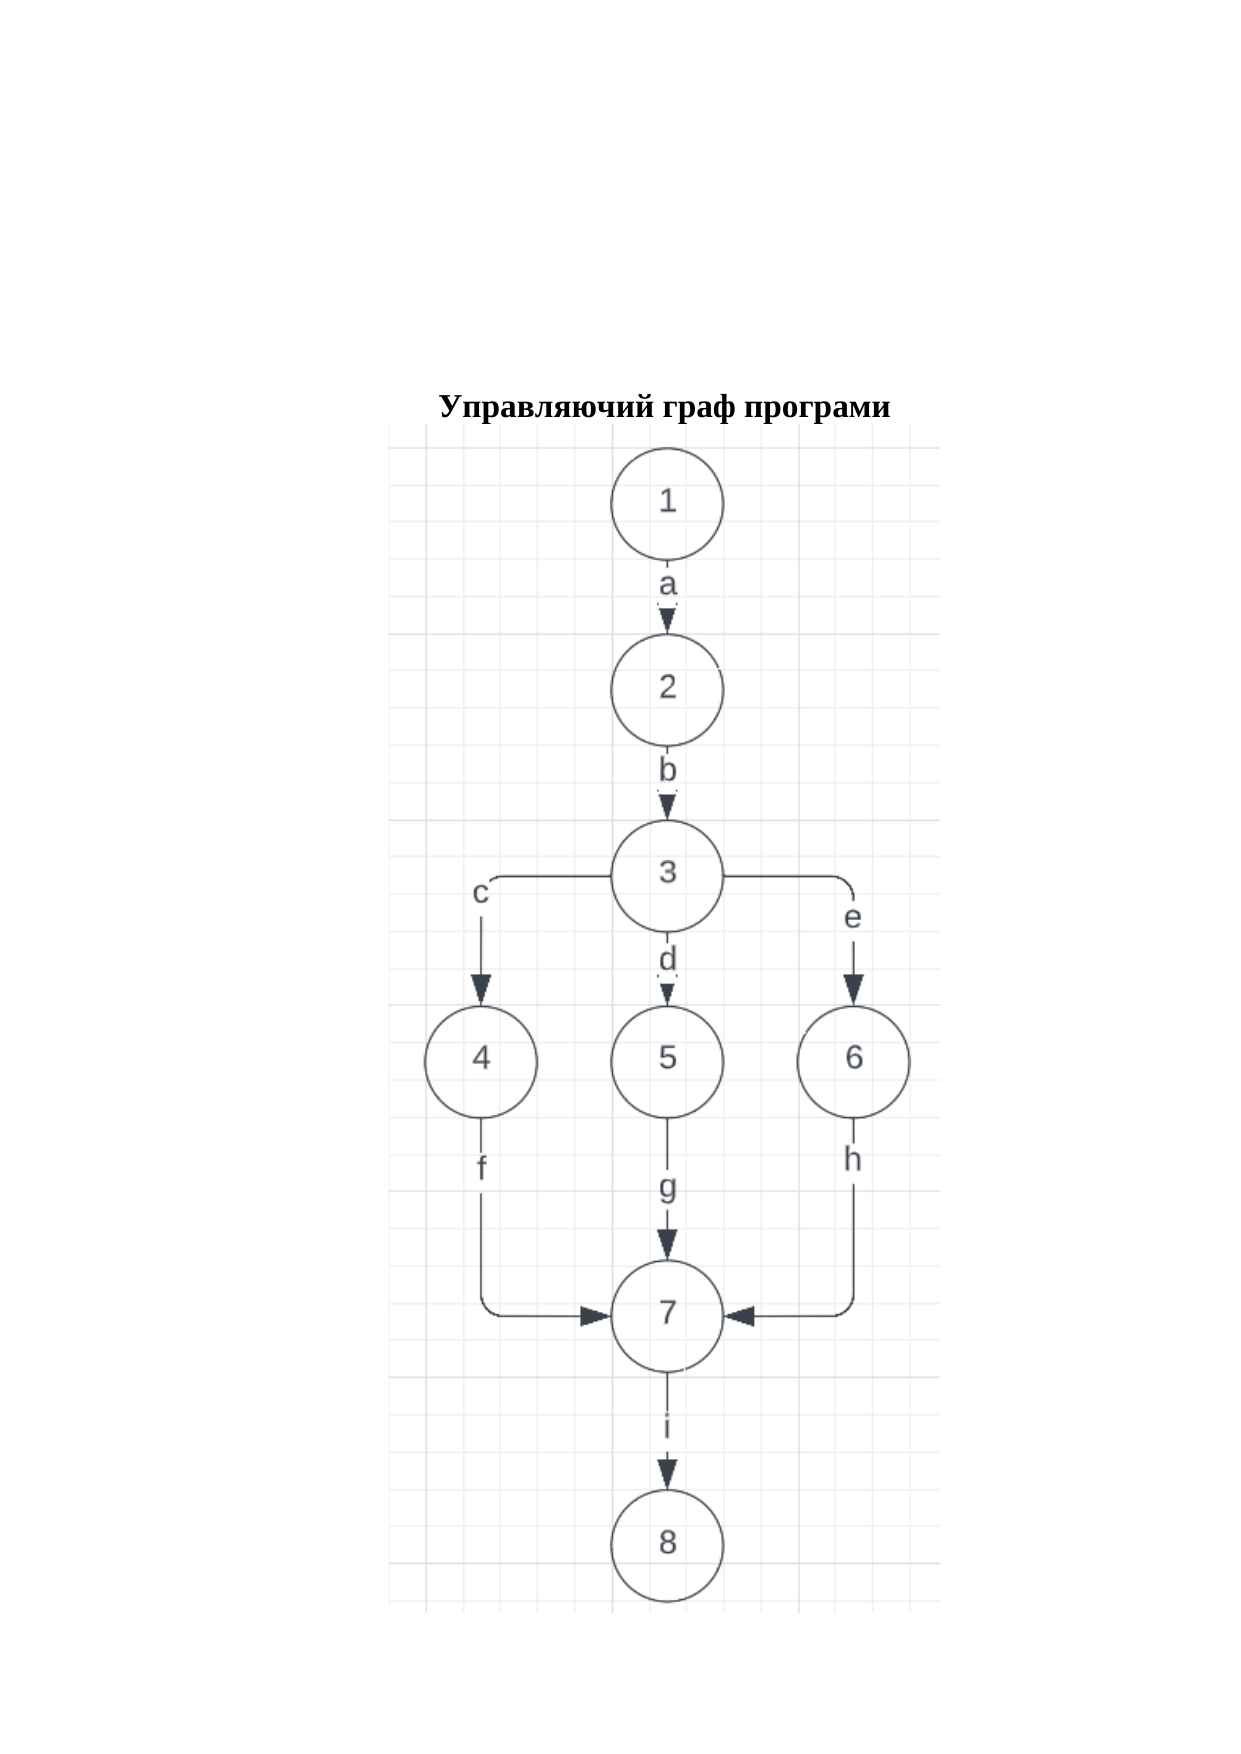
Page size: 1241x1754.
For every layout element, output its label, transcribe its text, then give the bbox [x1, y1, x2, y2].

text Управляючий граф програми [177, 386, 1152, 425]
picture [388, 424, 941, 1613]
